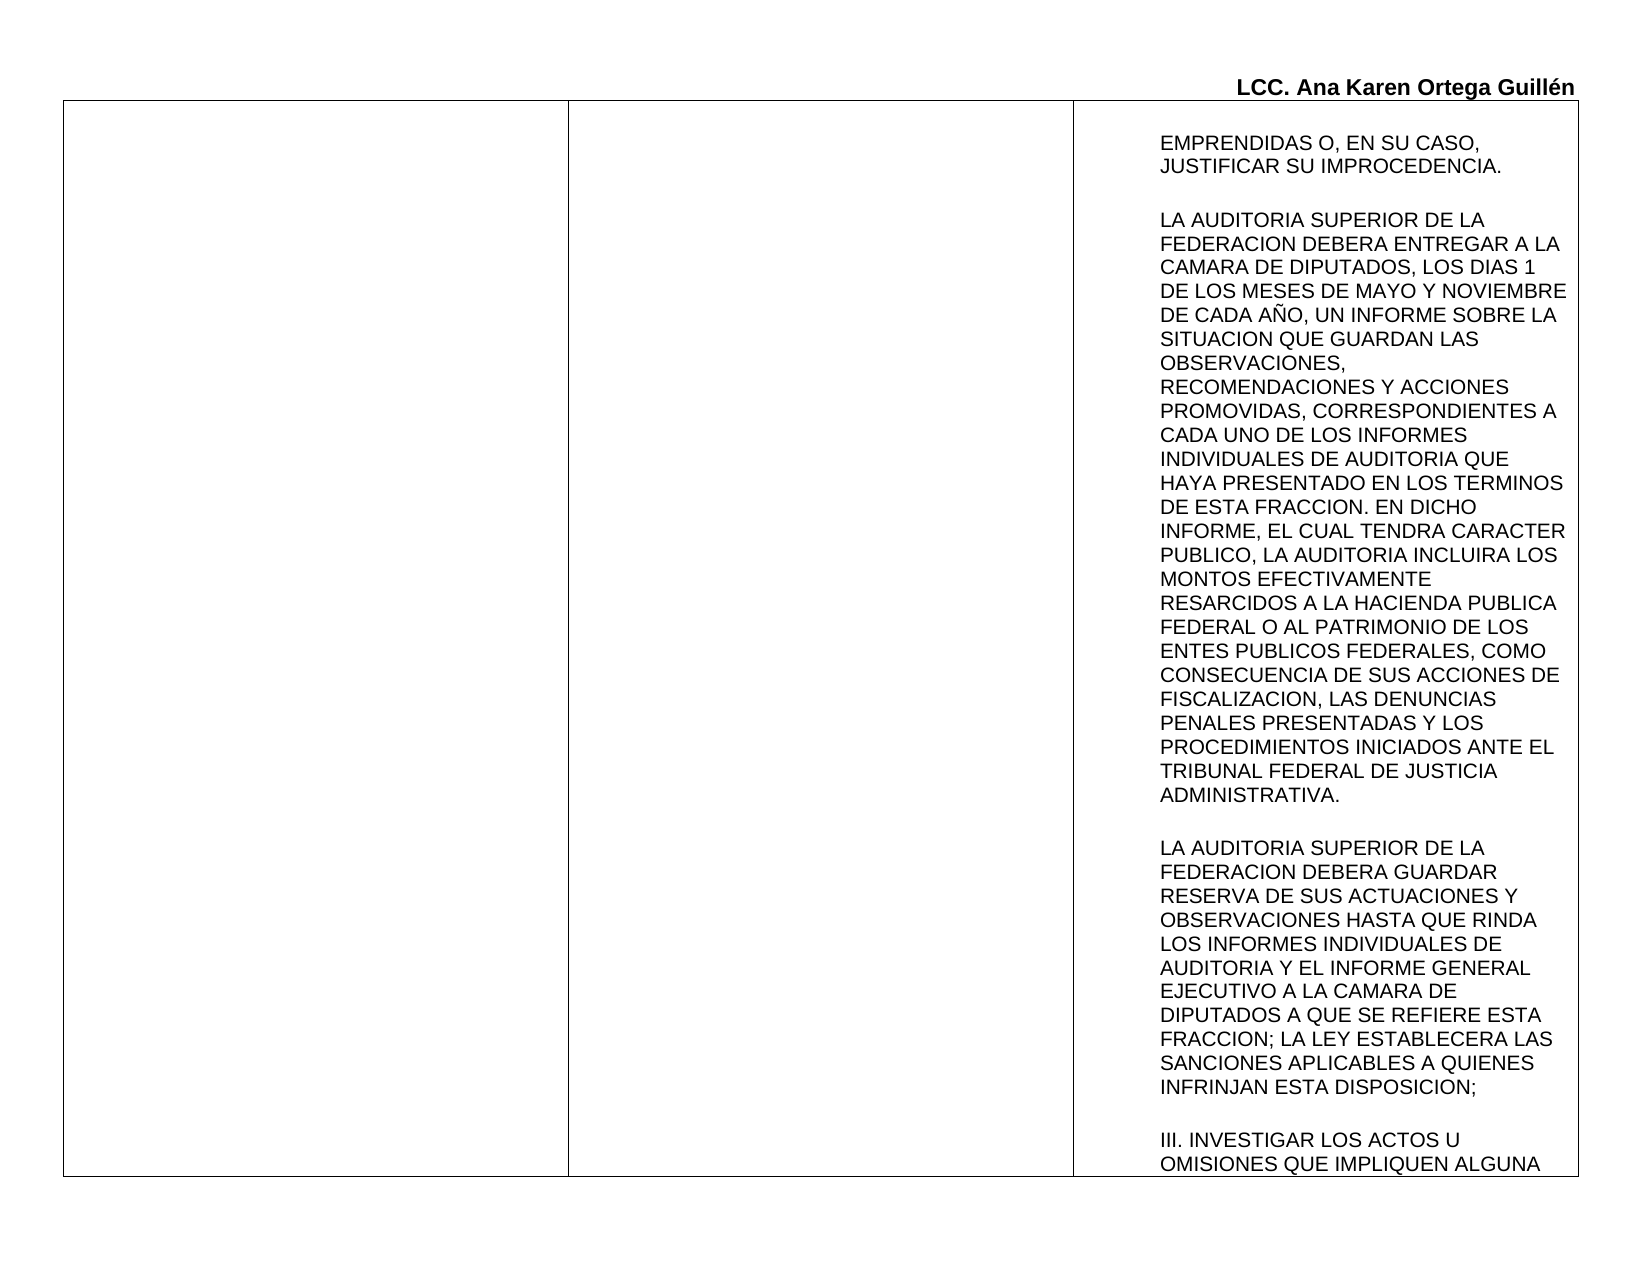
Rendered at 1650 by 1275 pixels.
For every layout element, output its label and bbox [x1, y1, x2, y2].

table_cell [64, 101, 568, 1176]
table_cell [569, 101, 1073, 1176]
